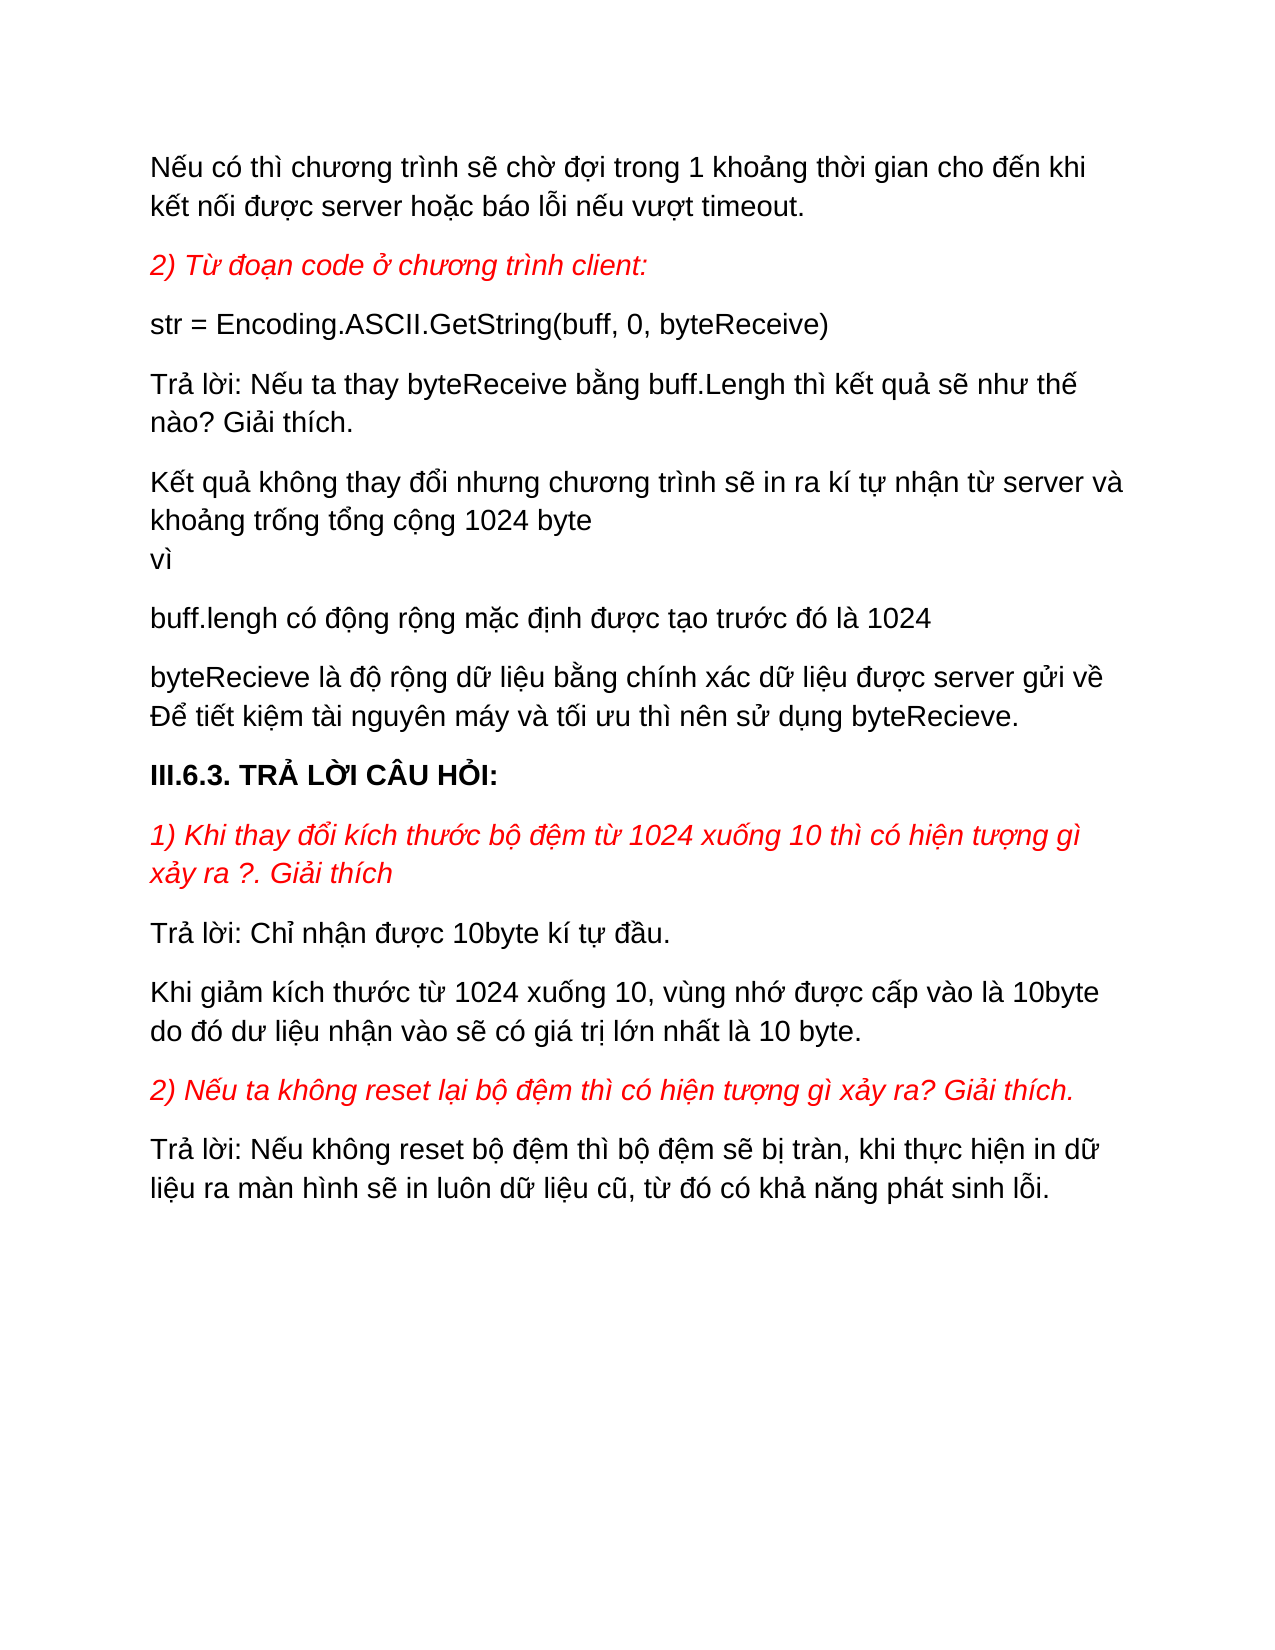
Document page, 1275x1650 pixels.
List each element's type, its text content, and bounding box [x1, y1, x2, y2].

text 1) Khi thay đổi kích thước bộ đệm từ 1024 xuống 10 thì có hiện tượng gì xảy ra ?. Giải thích [150, 818, 1125, 890]
text Khi giảm kích thước từ 1024 xuống 10, vùng nhớ được cấp vào là 10byte do đó dư liệu nhận vào sẽ có giá trị lớn nhất là 10 byte. [150, 975, 1125, 1047]
text 2) Nếu ta không reset lại bộ đệm thì có hiện tượng gì xảy ra? Giải thích. [150, 1073, 1125, 1106]
text Trả lời: Chỉ nhận được 10byte kí tự đầu. [150, 916, 1125, 949]
text 2) Từ đoạn code ở chương trình client: [150, 248, 1125, 281]
text buff.lengh có động rộng mặc định được tạo trước đó là 1024 [150, 601, 1125, 634]
text Nếu có thì chương trình sẽ chờ đợi trong 1 khoảng thời gian cho đến khi kết nối được server hoặc báo lỗi nếu vượt timeout. [150, 150, 1125, 222]
text III.6.3. TRẢ LỜI CÂU HỎI: [150, 758, 1125, 792]
text Trả lời: Nếu không reset bộ đệm thì bộ đệm sẽ bị tràn, khi thực hiện in dữ liệu ra màn hình sẽ in luôn dữ liệu cũ, từ đó có khả năng phát sinh lỗi. [150, 1132, 1125, 1204]
text Kết quả không thay đổi nhưng chương trình sẽ in ra kí tự nhận từ server và khoảng trống tổng cộng 1024 byte vì [150, 464, 1125, 575]
text str = Encoding.ASCII.GetString(buff, 0, byteReceive) [150, 307, 1125, 341]
text Trả lời: Nếu ta thay byteReceive bằng buff.Lengh thì kết quả sẽ như thế nào? Giải thích. [150, 367, 1125, 439]
text byteRecieve là độ rộng dữ liệu bằng chính xác dữ liệu được server gửi về Để tiết kiệm tài nguyên máy và tối ưu thì nên sử dụng byteRecieve. [150, 660, 1125, 732]
